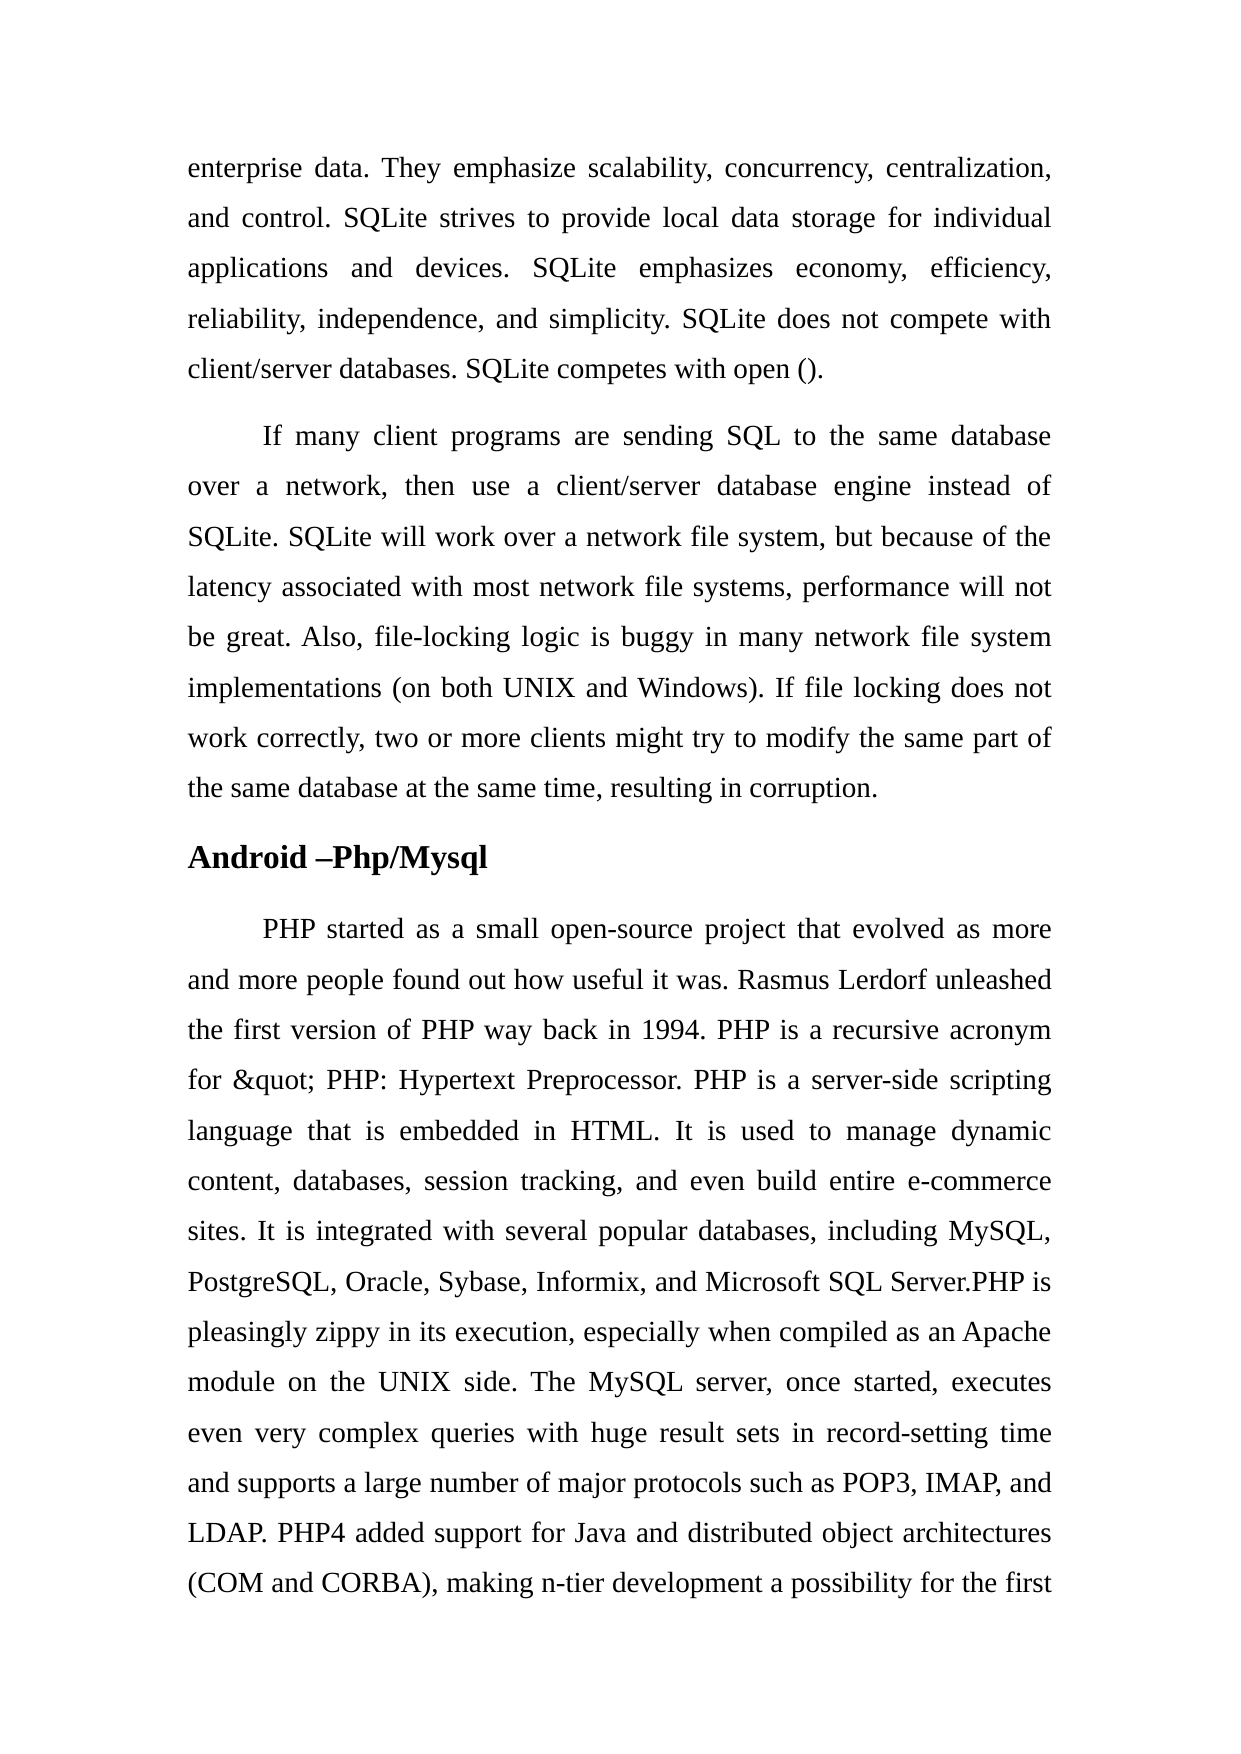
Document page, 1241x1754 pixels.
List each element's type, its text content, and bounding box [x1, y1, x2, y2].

text Android –Php/Mysql [187, 837, 1053, 876]
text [187, 150, 1053, 385]
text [187, 912, 1053, 1599]
text If many client programs are sending SQL to the same database over a network, then use a client/server database engine instead of SQLite. SQLite will work over a network file system, but because of the latency associated with most network file systems, performance will not be great. Also, file-locking logic is buggy in many network file system implementations (on both UNIX and Windows). If file locking does not work correctly, two or more clients might try to modify the same part of the same database at the same time, resulting in corruption. [187, 418, 1053, 804]
